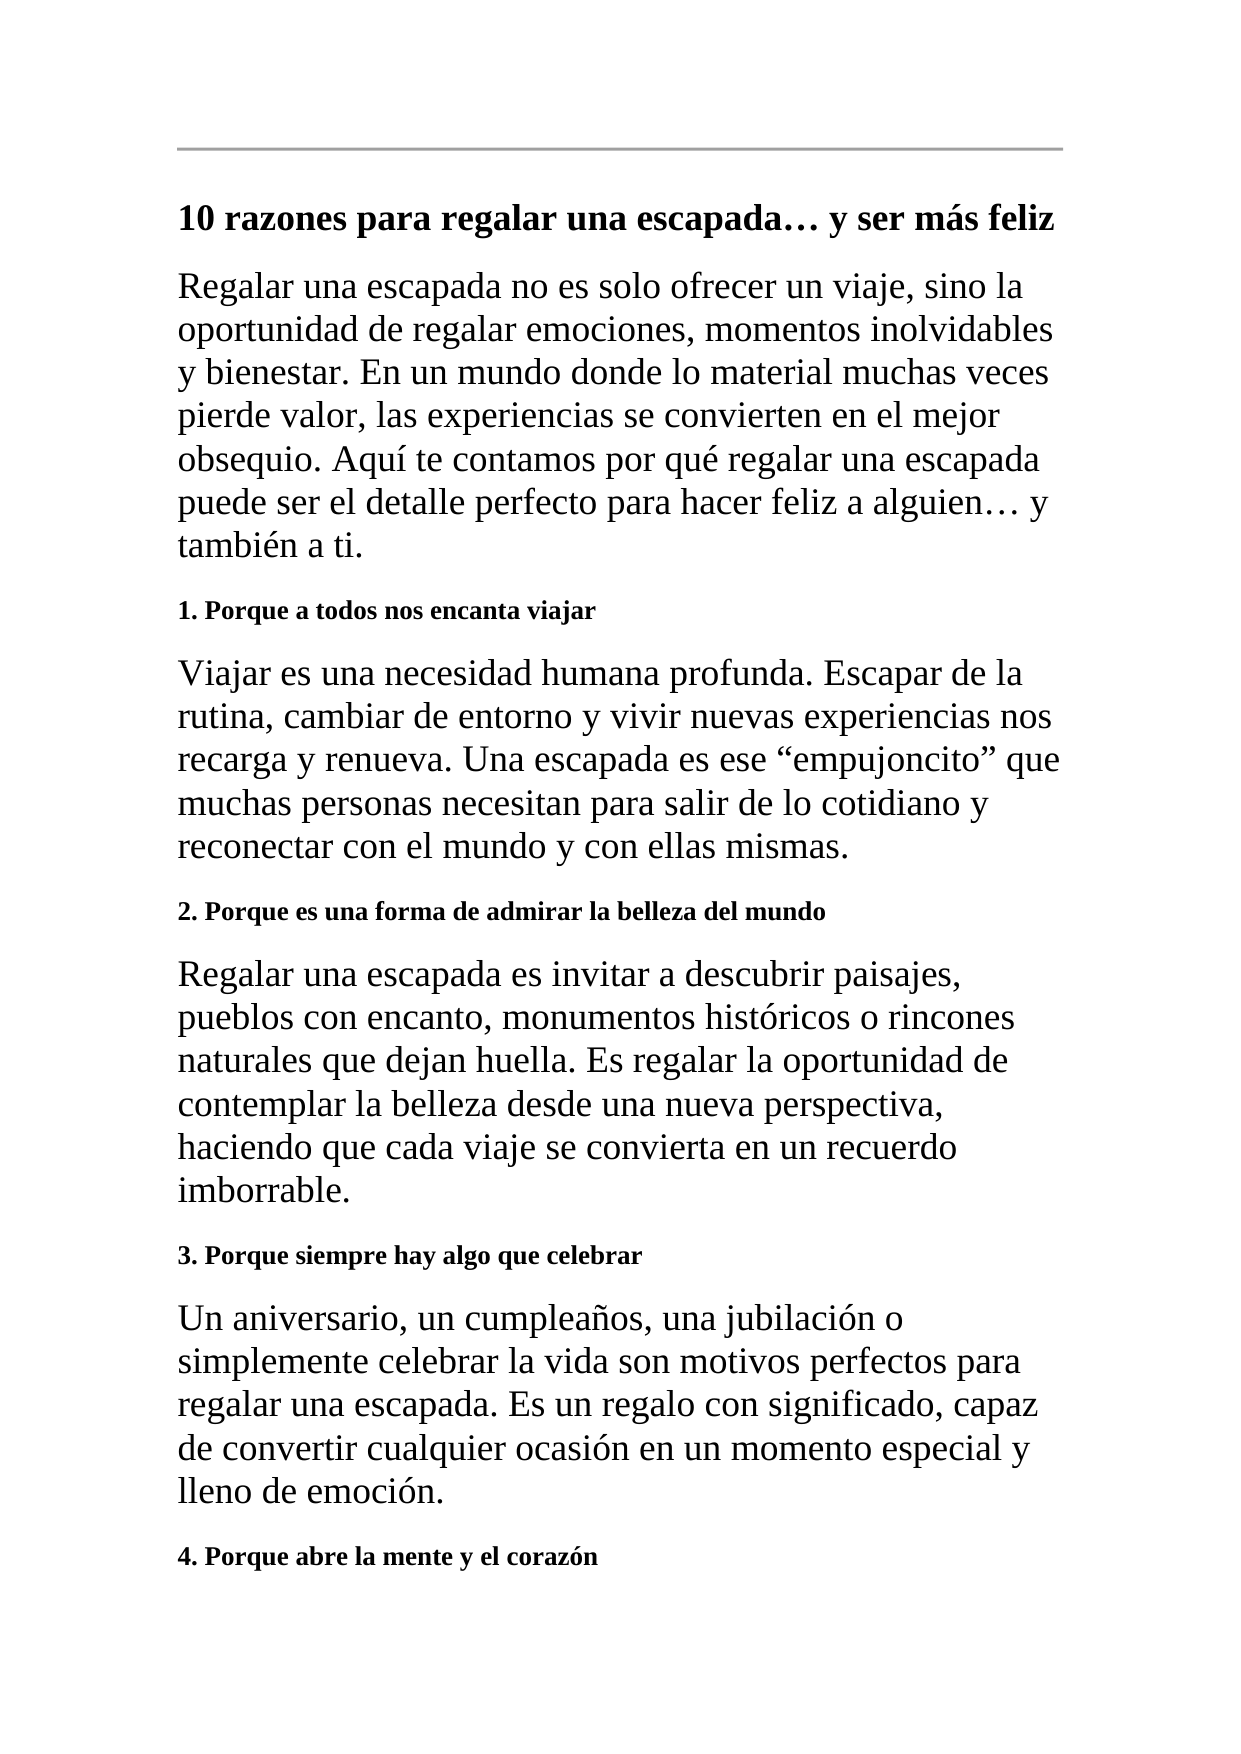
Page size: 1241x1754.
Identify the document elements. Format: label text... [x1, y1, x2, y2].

text Un aniversario, un cumpleaños, una jubilación o simplemente celebrar la vida son motivos perfectos para regalar una escapada. Es un regalo con significado, capaz de convertir cualquier ocasión en un momento especial y lleno de emoción. [177, 1296, 1063, 1511]
text Regalar una escapada no es solo ofrecer un viaje, sino la oportunidad de regalar emociones, momentos inolvidables y bienestar. En un mundo donde lo material muchas veces pierde valor, las experiencias se convierten en el mejor obsequio. Aquí te contamos por qué regalar una escapada puede ser el detalle perfecto para hacer feliz a alguien… y también a ti. [177, 263, 1063, 565]
subtitle 1. Porque a todos nos encanta viajar [177, 594, 1063, 626]
text 10 razones para regalar una escapada… y ser más feliz [177, 195, 1063, 238]
subtitle 3. Porque siempre hay algo que celebrar [177, 1239, 1063, 1271]
subtitle 2. Porque es una forma de admirar la belleza del mundo [177, 895, 1063, 927]
subtitle 4. Porque abre la mente y el corazón [177, 1540, 1063, 1572]
text Viajar es una necesidad humana profunda. Escapar de la rutina, cambiar de entorno y vivir nuevas experiencias nos recarga y renueva. Una escapada es ese “empujoncito” que muchas personas necesitan para salir de lo cotidiano y reconectar con el mundo y con ellas mismas. [177, 651, 1063, 866]
text Regalar una escapada es invitar a descubrir paisajes, pueblos con encanto, monumentos históricos o rincones naturales que dejan huella. Es regalar la oportunidad de contemplar la belleza desde una nueva perspectiva, haciendo que cada viaje se convierta en un recuerdo imborrable. [177, 952, 1063, 1210]
